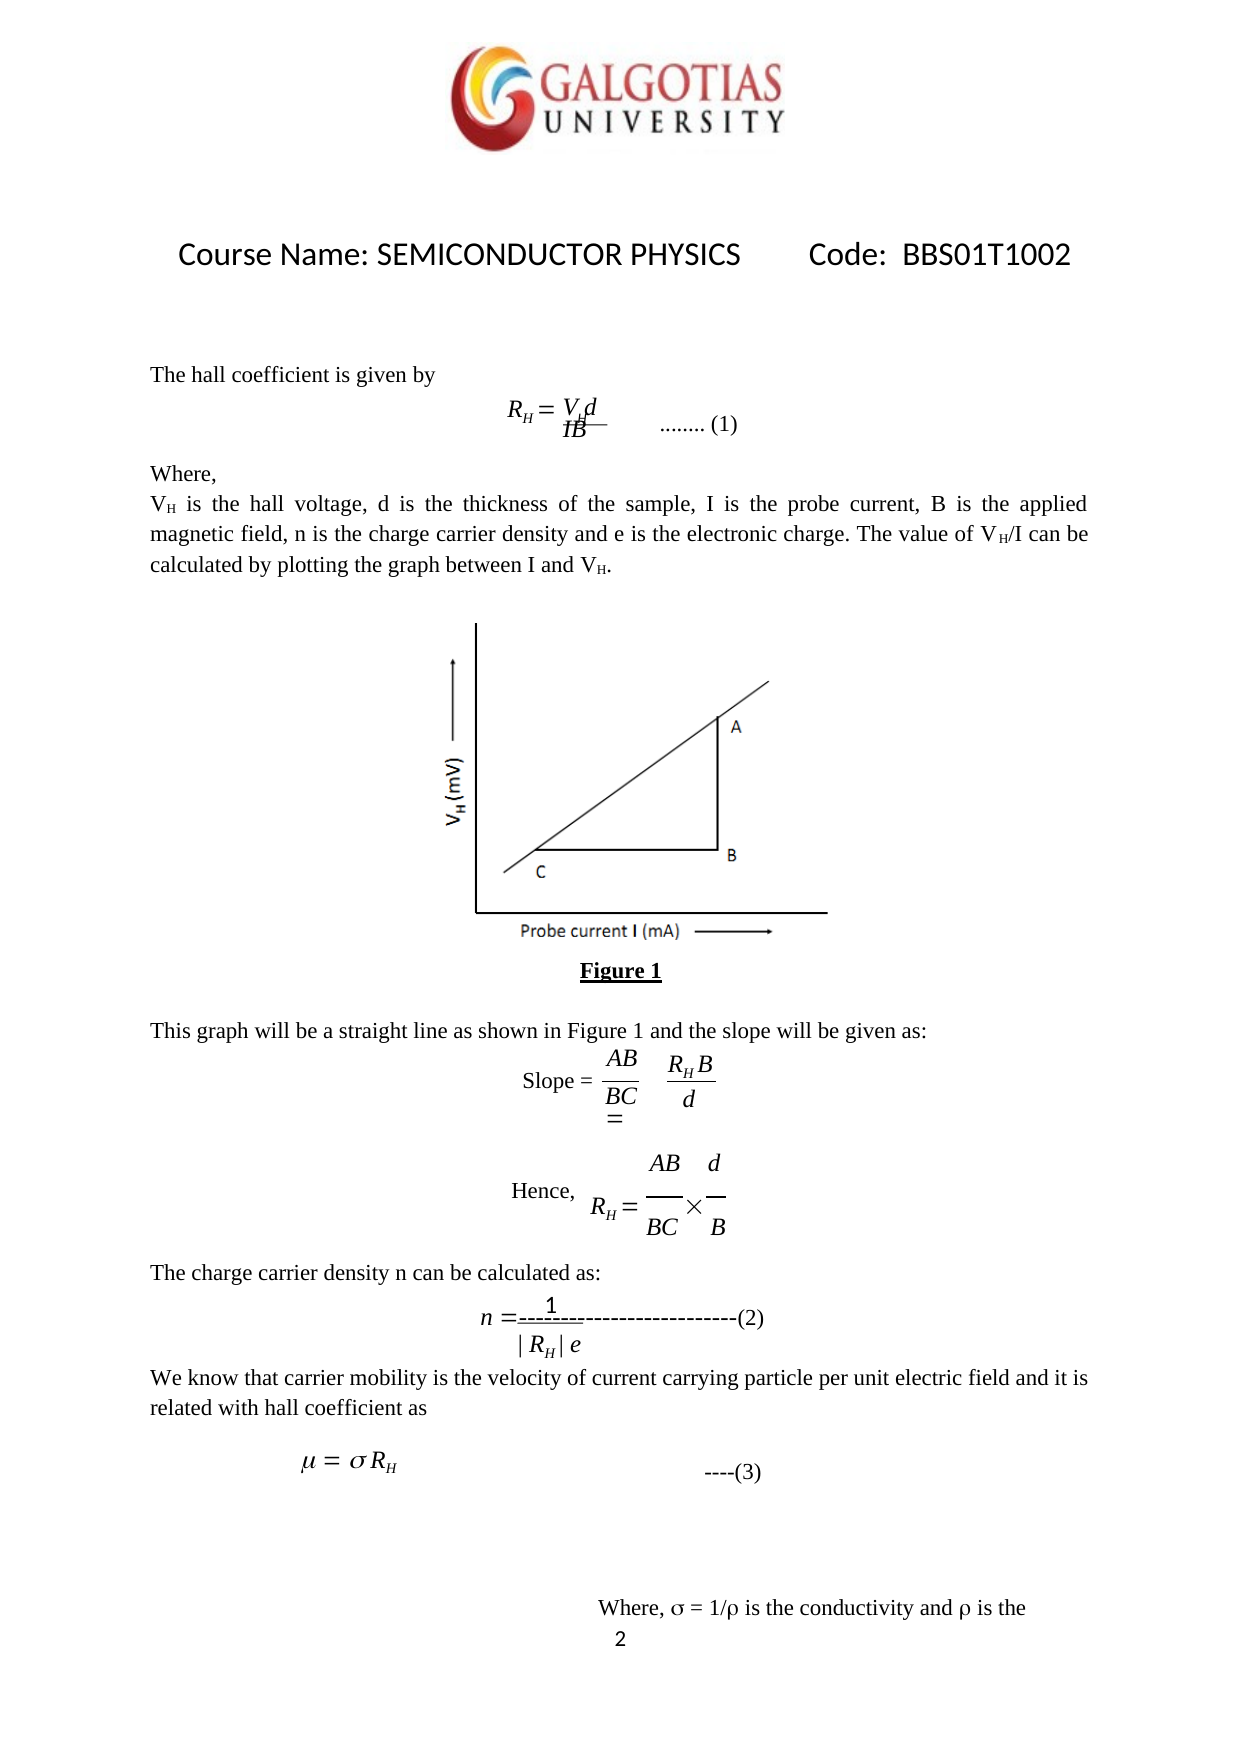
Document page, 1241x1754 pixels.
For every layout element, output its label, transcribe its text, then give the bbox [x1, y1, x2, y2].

picture [445, 42, 785, 155]
text This graph will be a straight line as shown in Figure 1 and the slope will be given as: [150, 1017, 1115, 1044]
text RH B [666, 1049, 716, 1082]
text Where,  = 1/ is the conductivity and  is the resistivity of the sample. [598, 1594, 1115, 1620]
text n  (2) [129, 1304, 1115, 1330]
text    RH [127, 1445, 571, 1477]
text AB d [257, 1160, 1115, 1174]
text d [664, 1084, 716, 1112]
text RH  BC  B [590, 1177, 1115, 1224]
text AB [607, 1049, 660, 1071]
text V d RH  IB [507, 404, 608, 443]
text Slope = [127, 1067, 593, 1093]
text VH is the hall voltage, d is the thickness of the sample, I is the probe current, B is the applied magnetic field, n is the charge carrier density and e is the electronic charge. The value of VH/I can be calculated by plotting the graph between I and VH. [150, 490, 1088, 577]
text ----(3) [704, 1458, 1115, 1484]
text BC  [605, 1071, 660, 1155]
text Where, [150, 460, 440, 486]
text The hall coefficient is given by [150, 361, 440, 387]
text ........ (1) [659, 410, 1115, 436]
text We know that carrier mobility is the velocity of current carrying particle per unit electric field and it is related with hall coefficient as [150, 1364, 1092, 1421]
text The charge carrier density n can be calculated as: [150, 1259, 1115, 1285]
text | RH | e [518, 1330, 1115, 1358]
picture [444, 623, 828, 940]
text Hence, [127, 1177, 575, 1203]
